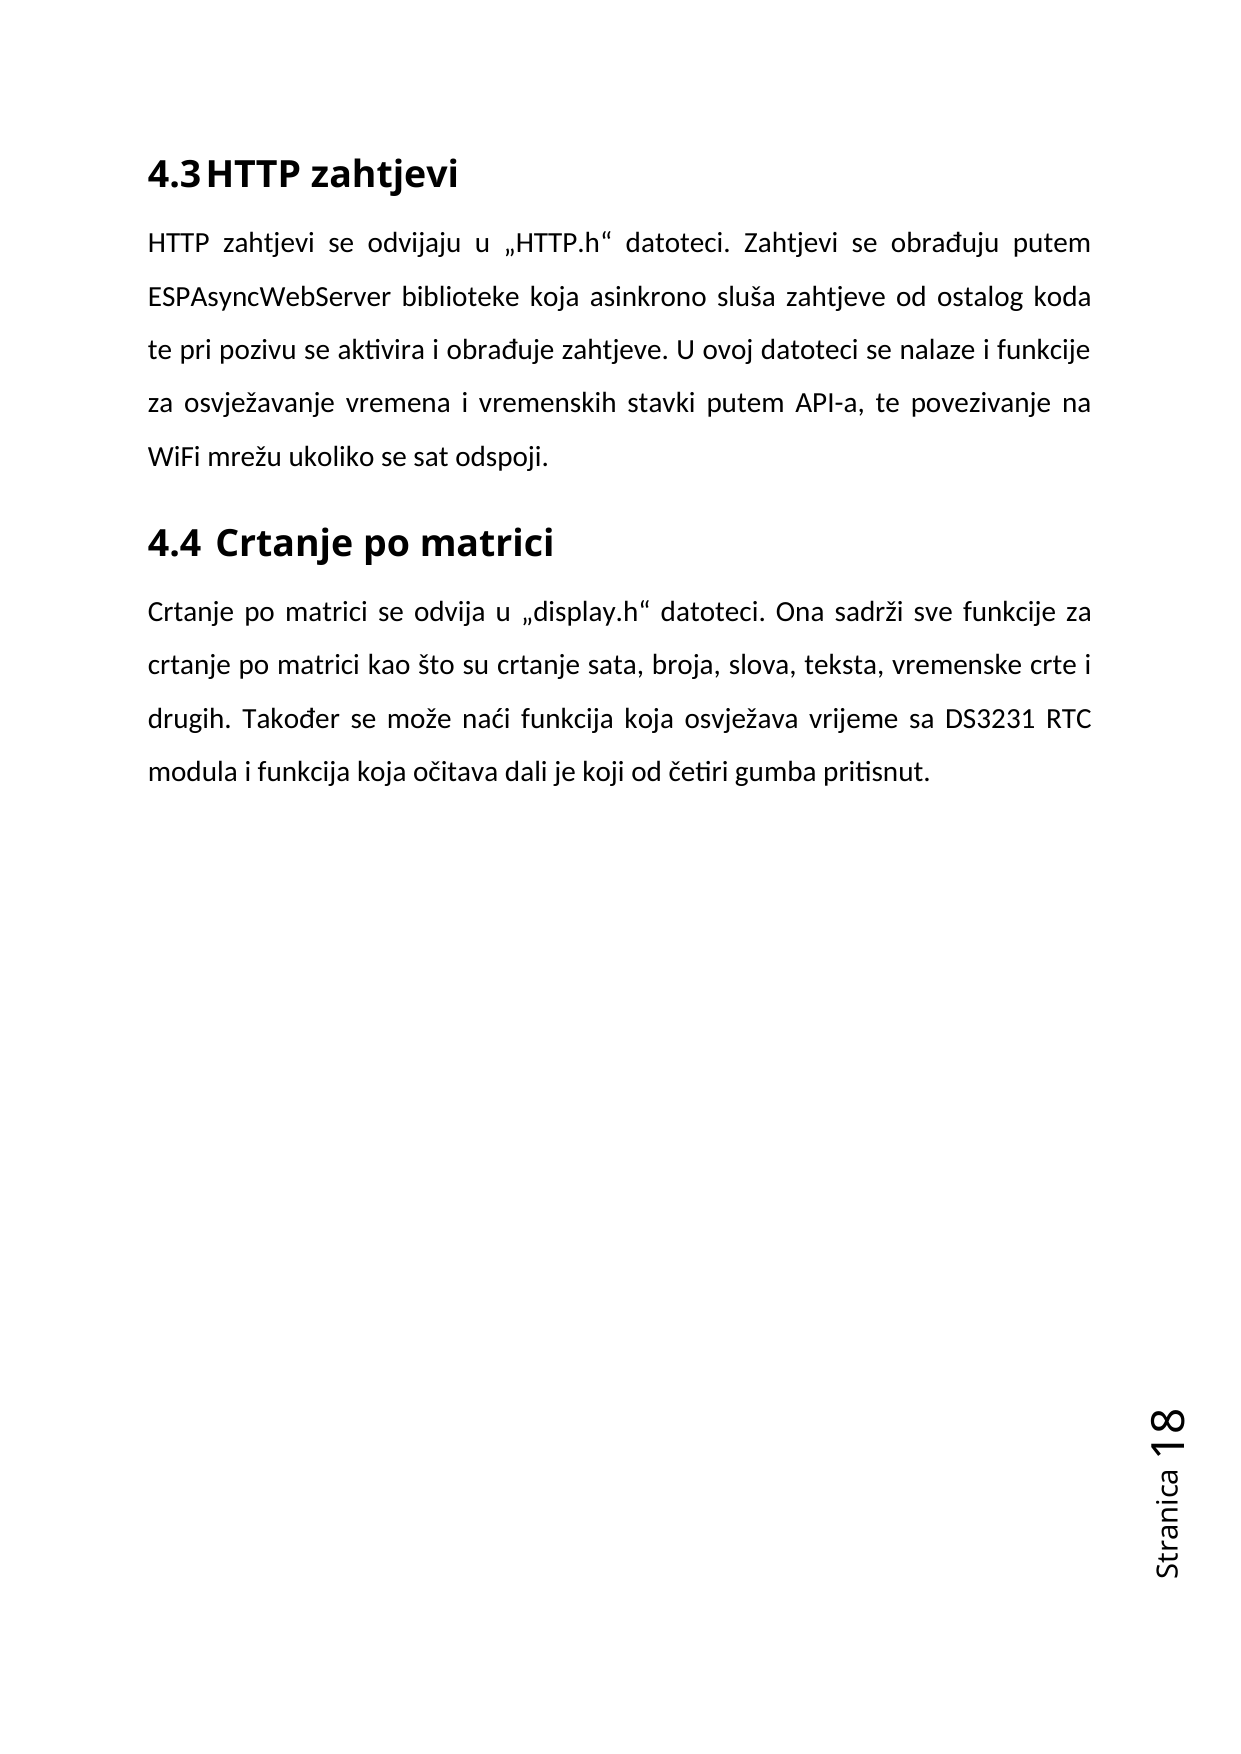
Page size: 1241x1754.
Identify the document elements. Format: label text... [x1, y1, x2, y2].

subtitle Crtanje po matrici [148, 516, 1093, 567]
subtitle HTTP zahtjevi [148, 148, 1093, 199]
text Crtanje po matrici se odvija u „display.h“ datoteci. Ona sadrži sve funkcije za crtanje po matrici kao što su crtanje sata, broja, slova, teksta, vremenske crte i drugih. Također se može naći funkcija koja osvježava vrijeme sa DS3231 RTC modula i funkcija koja očitava dali je koji od četiri gumba pritisnut. [148, 593, 1093, 789]
text HTTP zahtjevi se odvijaju u „HTTP.h“ datoteci. Zahtjevi se obrađuju putem ESPAsyncWebServer biblioteke koja asinkrono sluša zahtjeve od ostalog koda te pri pozivu se aktivira i obrađuje zahtjeve. U ovoj datoteci se nalaze i funkcije za osvježavanje vremena i vremenskih stavki putem API-a, te povezivanje na WiFi mrežu ukoliko se sat odspoji. [148, 224, 1093, 473]
